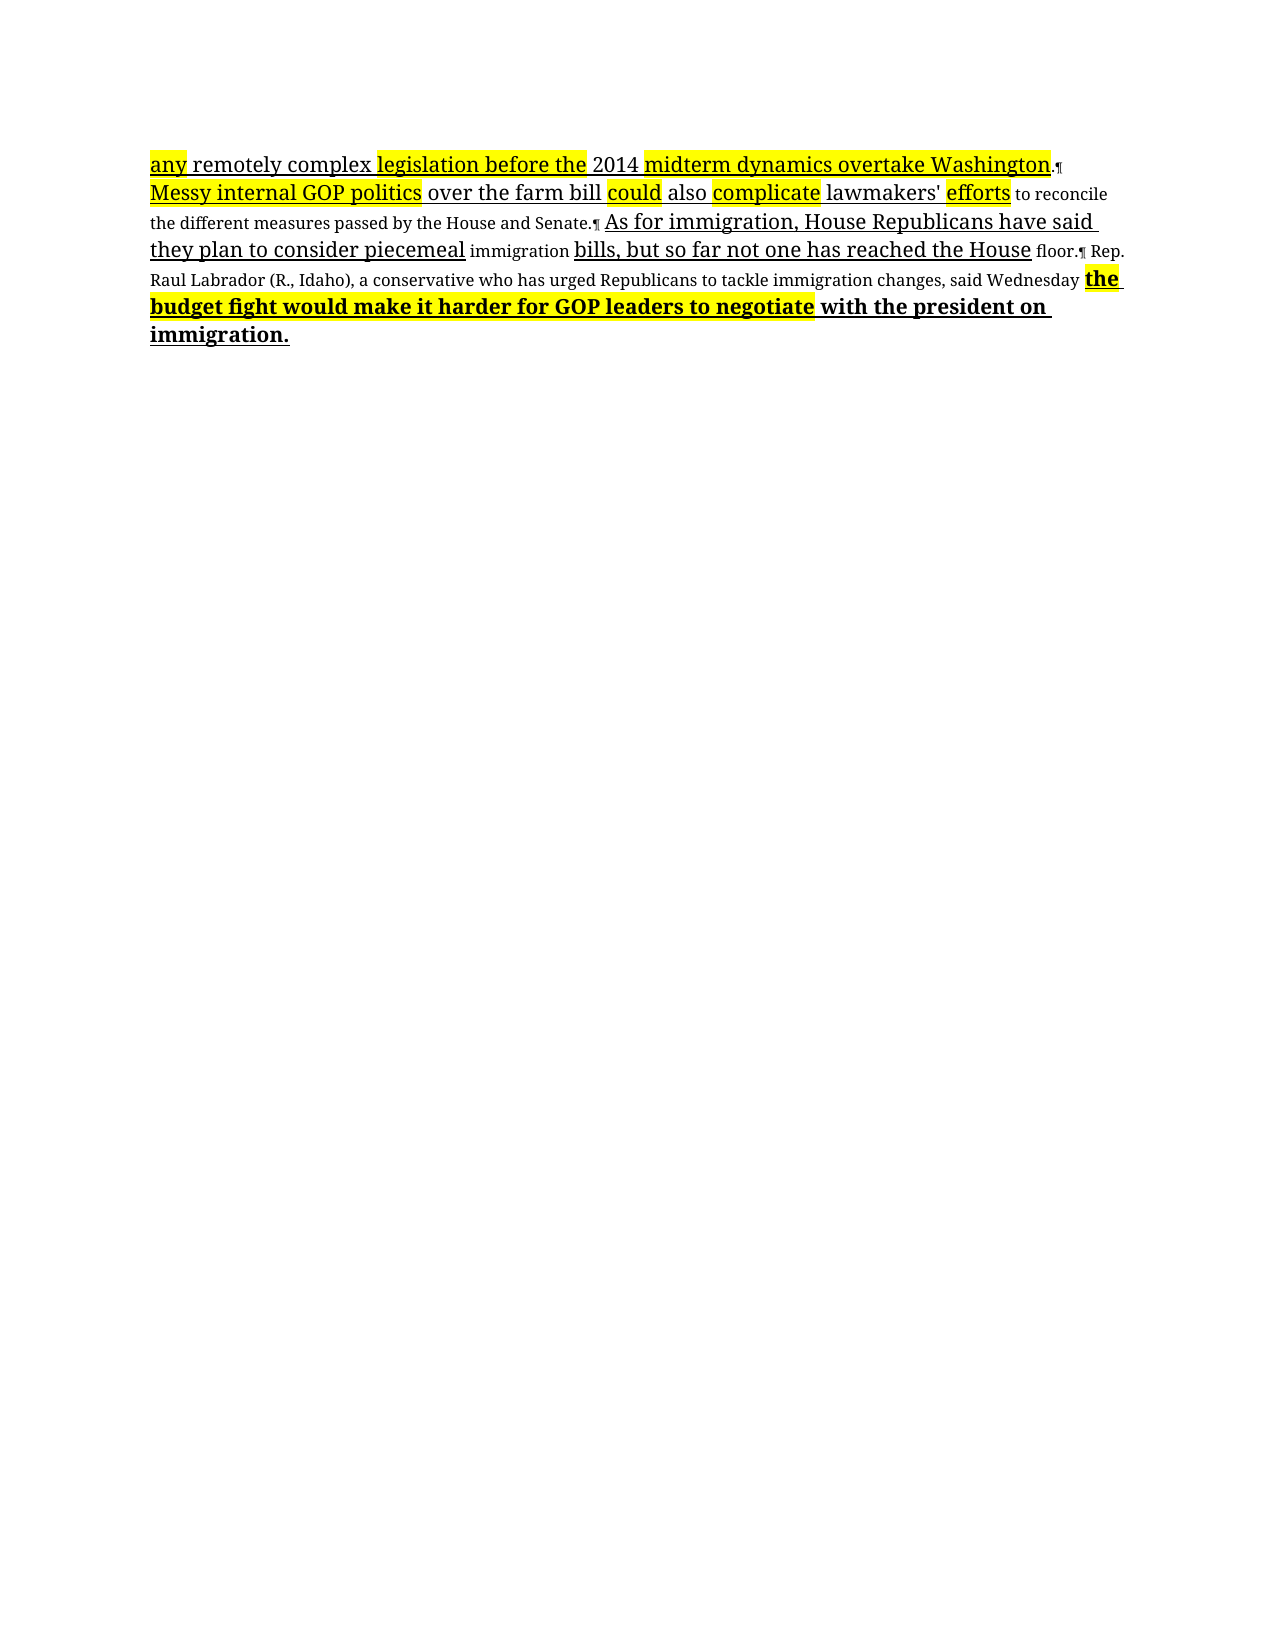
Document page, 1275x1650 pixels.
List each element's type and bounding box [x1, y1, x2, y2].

text [150, 150, 1125, 349]
